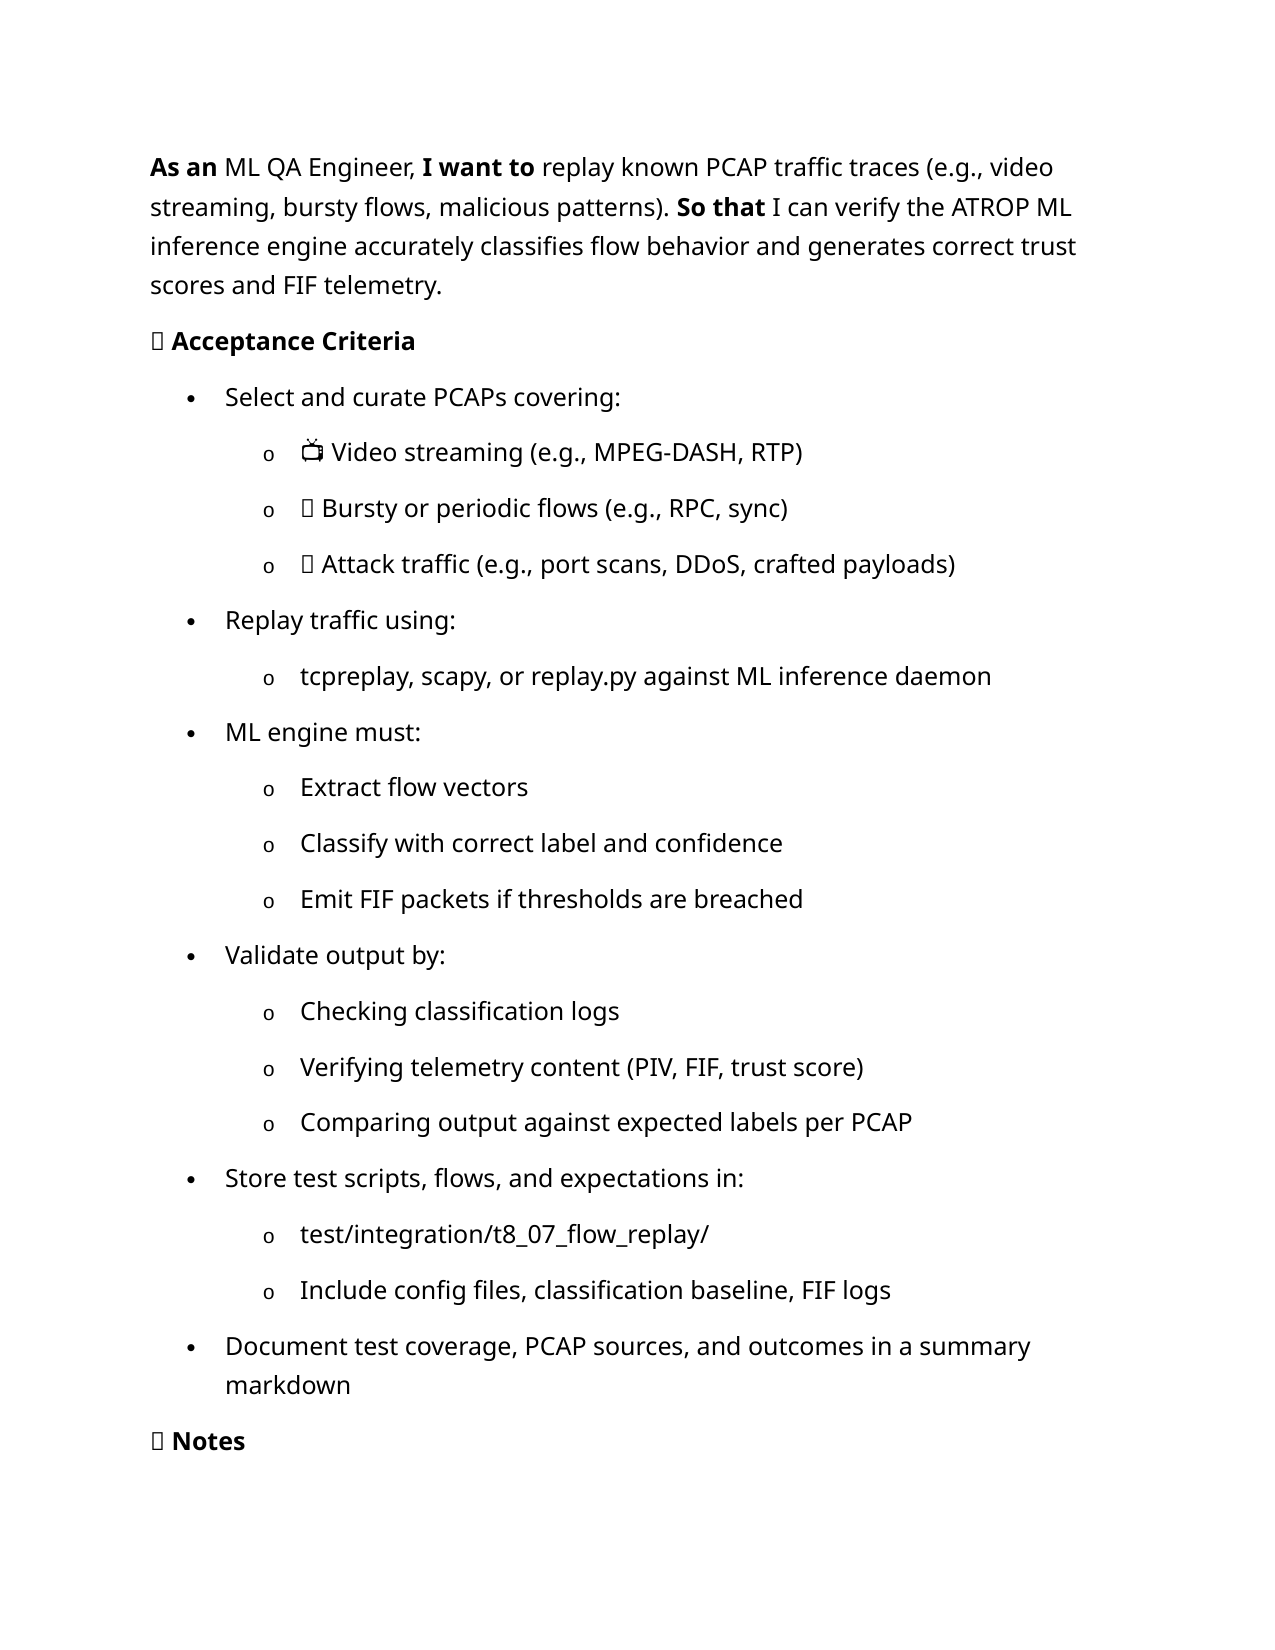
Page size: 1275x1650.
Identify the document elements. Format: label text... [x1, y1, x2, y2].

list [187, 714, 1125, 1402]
list 🚨 Attack traffic (e.g., port scans, DDoS, crafted payloads) [262, 547, 1125, 581]
list Select and curate PCAPs covering: [187, 379, 1125, 413]
list Replay traffic using: [187, 602, 1125, 637]
list 📺 Video streaming (e.g., MPEG-DASH, RTP) [262, 435, 1125, 469]
text As an ML QA Engineer, I want to replay known PCAP traffic traces (e.g., video streaming, bursty flows, malicious patterns). So that I can verify the ATROP ML inference engine accurately classifies flow behavior and generates correct trust scores and FIF telemetry. [150, 150, 1125, 302]
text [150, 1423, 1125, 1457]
list tcpreplay, scapy, or replay.py against ML inference daemon [262, 658, 1125, 692]
text 🎯 Acceptance Criteria [150, 323, 1125, 357]
list 🔄 Bursty or periodic flows (e.g., RPC, sync) [262, 491, 1125, 525]
